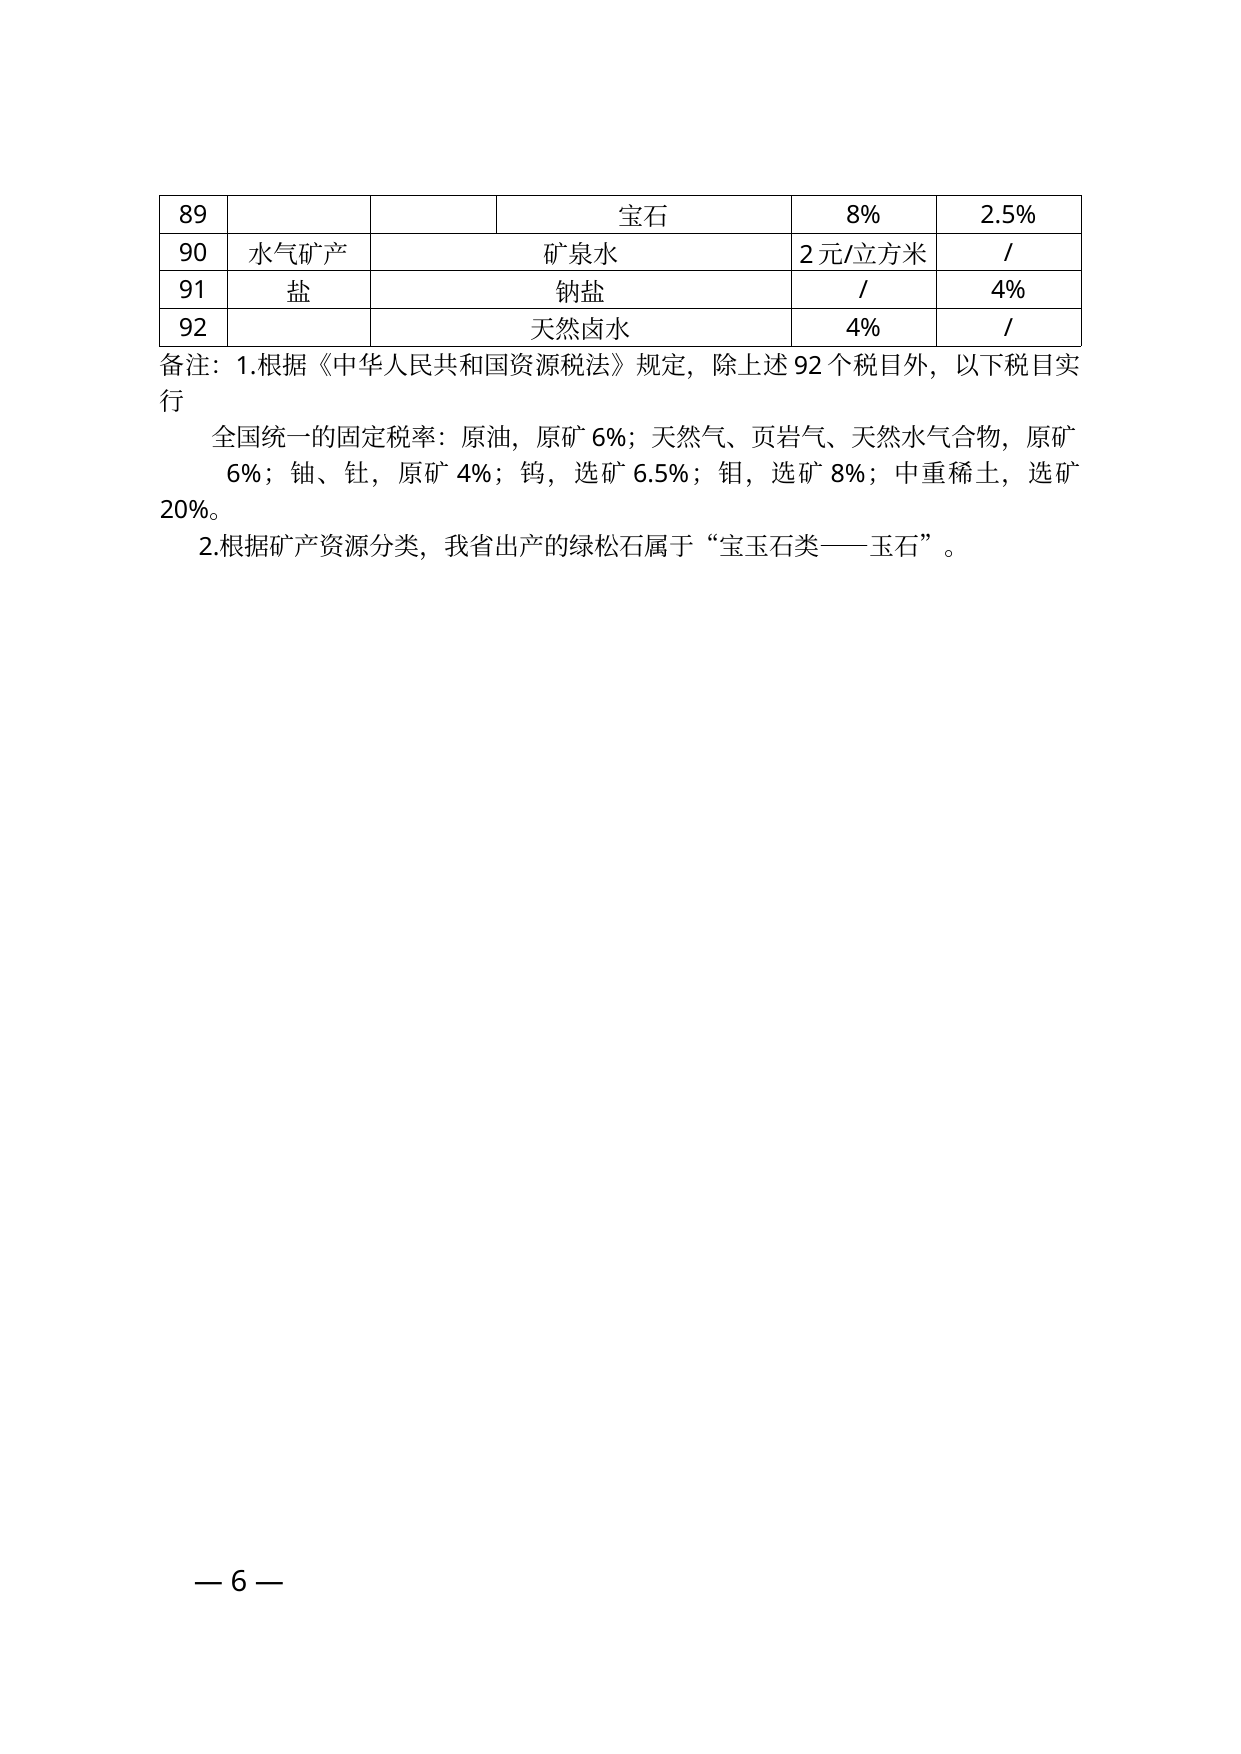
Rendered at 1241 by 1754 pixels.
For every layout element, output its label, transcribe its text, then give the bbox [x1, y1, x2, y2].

table_cell 宝石 [497, 196, 791, 233]
text 2.根据矿产资源分类，我省出产的绿松石属于“宝玉石类——玉石”。 [159, 526, 1081, 562]
table_cell 盐 [228, 271, 370, 308]
table_cell 92 [160, 309, 227, 346]
table_cell 8% [792, 196, 936, 233]
table_cell 4% [937, 271, 1081, 308]
table_cell 89 [160, 196, 227, 233]
table_cell / [937, 234, 1081, 270]
text 6%；铀、钍，原矿4%；钨，选矿6.5%；钼，选矿8%；中重稀土，选矿20%。 [159, 454, 1081, 526]
table_cell 水气矿产 [228, 234, 370, 270]
table_cell / [792, 271, 936, 308]
table_cell 2元/立方米 [792, 234, 936, 270]
table_cell 2.5% [937, 196, 1081, 233]
table_cell [371, 196, 496, 233]
table_cell 矿泉水 [371, 234, 791, 270]
table_cell 天然卤水 [371, 309, 791, 346]
table_cell [228, 309, 370, 346]
text 全国统一的固定税率：原油，原矿6%；天然气、页岩气、天然水气合物，原矿 [159, 418, 1081, 454]
text 备注：1.根据《中华人民共和国资源税法》规定，除上述92个税目外，以下税目实行 [159, 347, 1081, 418]
table_cell / [937, 309, 1081, 346]
table_cell 4% [792, 309, 936, 346]
table_cell 91 [160, 271, 227, 308]
table_cell 90 [160, 234, 227, 270]
table_cell 钠盐 [371, 271, 791, 308]
table_cell [228, 196, 370, 233]
